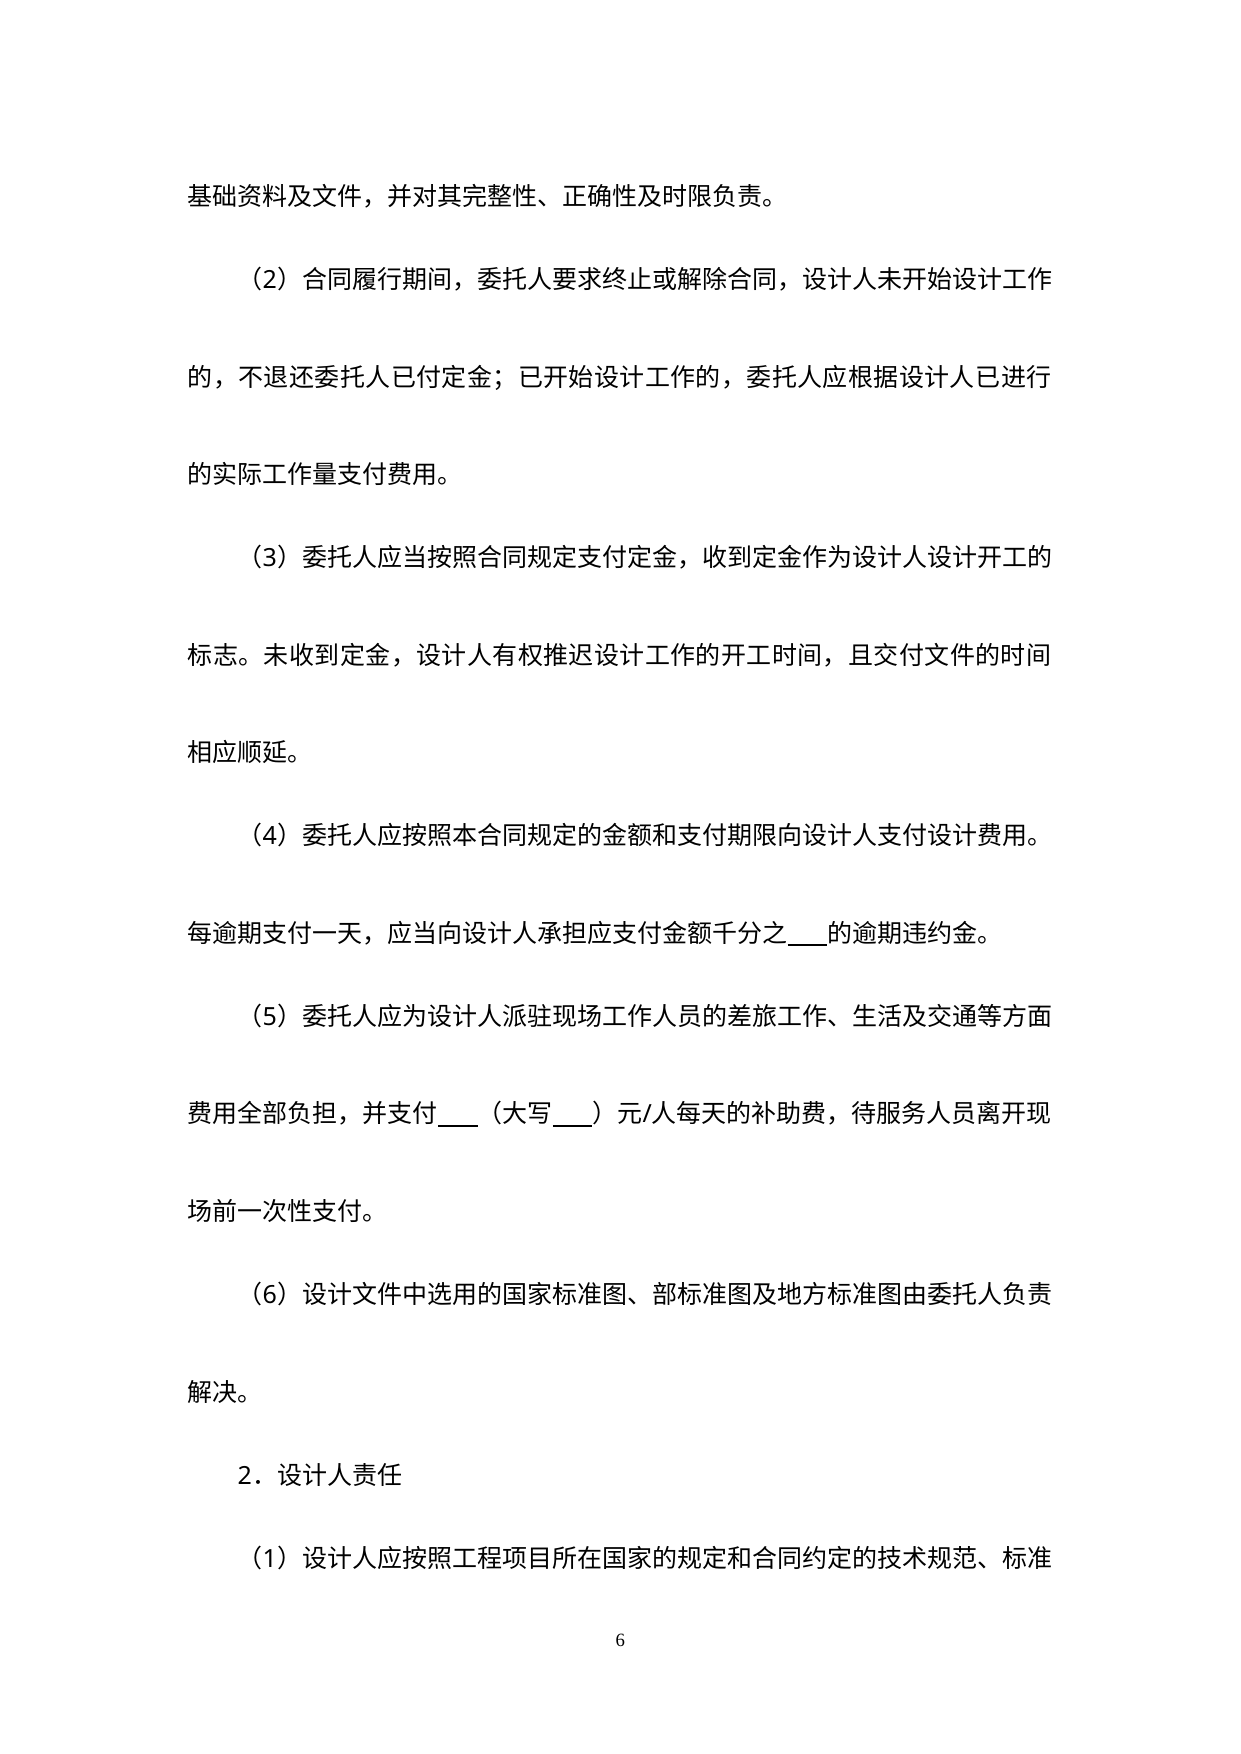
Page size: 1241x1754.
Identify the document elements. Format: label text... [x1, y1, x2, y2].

text （3）委托人应当按照合同规定支付定金，收到定金作为设计人设计开工的标志。未收到定金，设计人有权推迟设计工作的开工时间，且交付文件的时间相应顺延。 [187, 523, 1053, 783]
text （2）合同履行期间，委托人要求终止或解除合同，设计人未开始设计工作的，不退还委托人已付定金；已开始设计工作的，委托人应根据设计人已进行的实际工作量支付费用。 [187, 245, 1053, 505]
text （6）设计文件中选用的国家标准图、部标准图及地方标准图由委托人负责解决。 [187, 1260, 1053, 1423]
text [187, 162, 1053, 227]
text 2．设计人责任 [187, 1441, 1053, 1506]
text （5）委托人应为设计人派驻现场工作人员的差旅工作、生活及交通等方面费用全部负担，并支付 （大写 ）元/人每天的补助费，待服务人员离开现场前一次性支付。 [187, 982, 1053, 1242]
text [187, 1524, 1053, 1589]
text （4）委托人应按照本合同规定的金额和支付期限向设计人支付设计费用。每逾期支付一天，应当向设计人承担应支付金额千分之 的逾期违约金。 [187, 801, 1053, 964]
